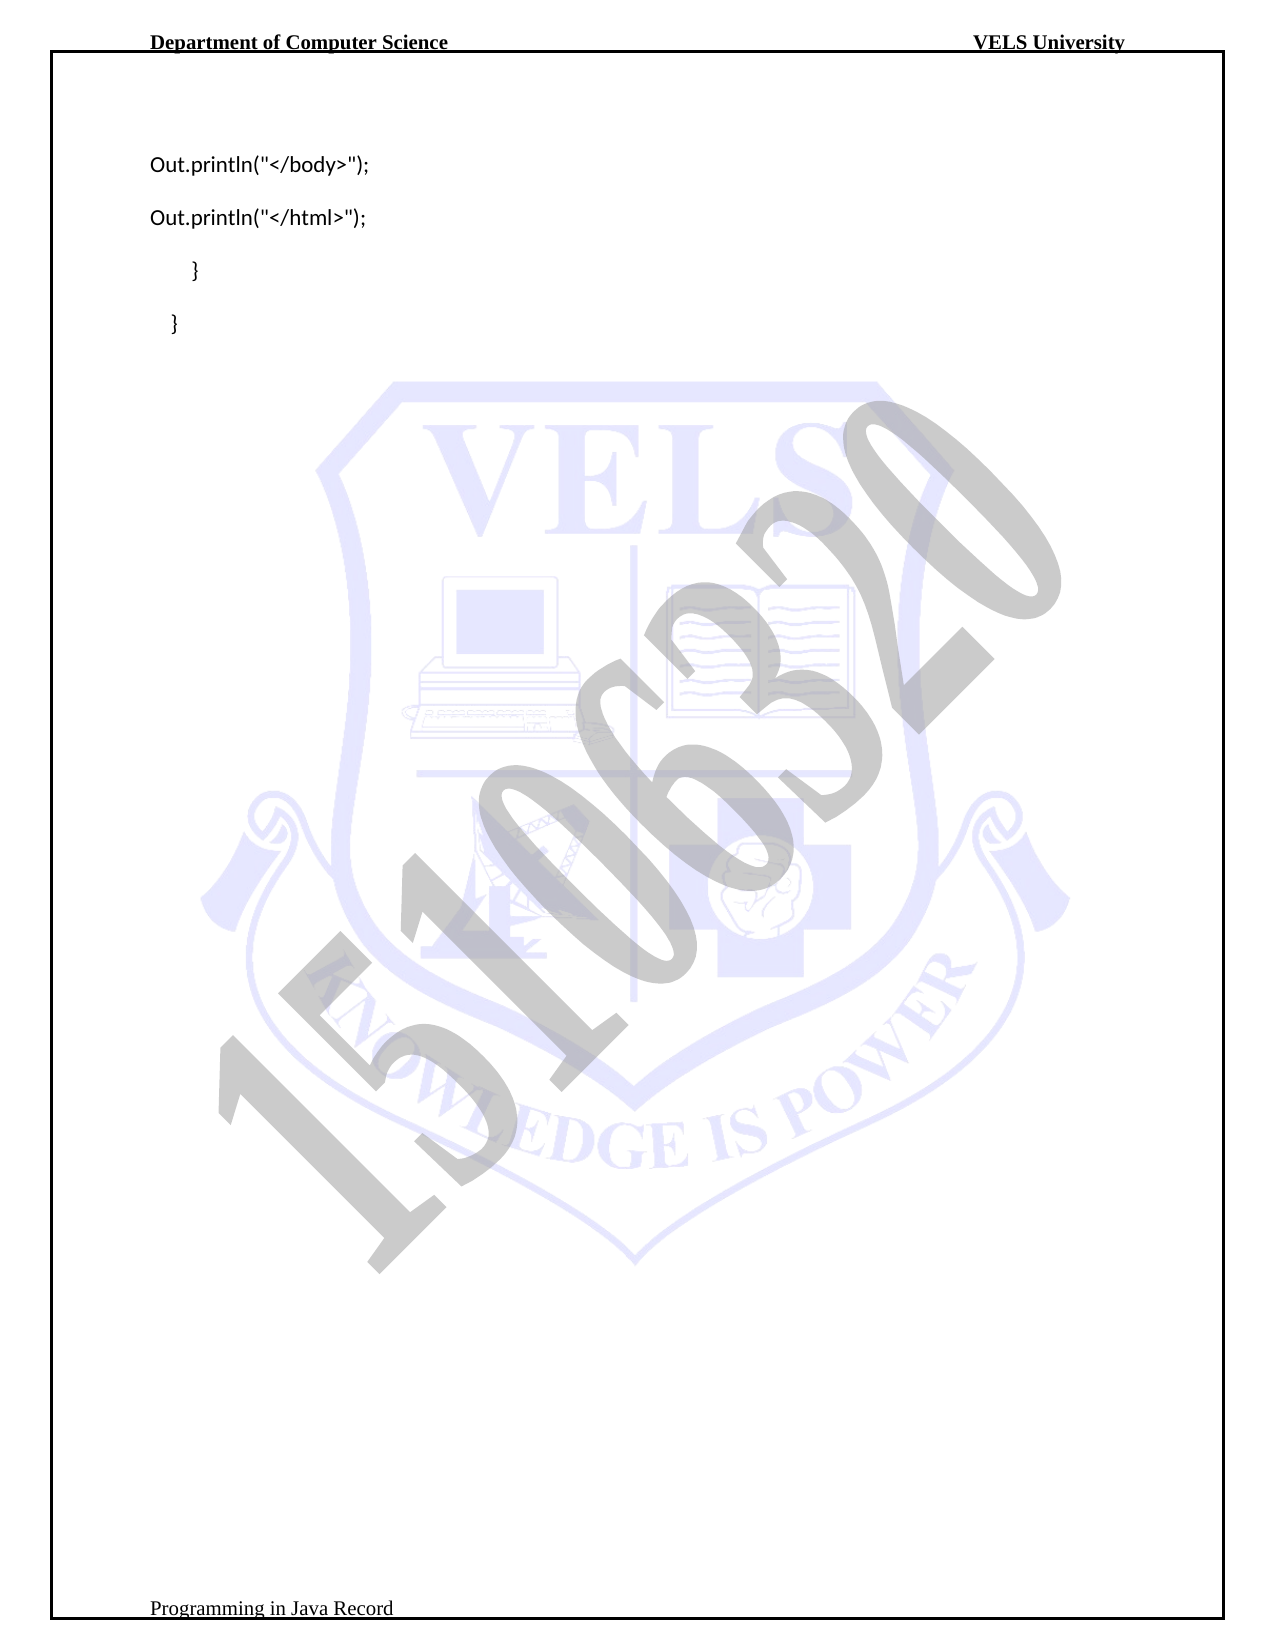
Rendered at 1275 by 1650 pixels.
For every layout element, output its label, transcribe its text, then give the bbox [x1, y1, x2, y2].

text } [150, 309, 1125, 337]
text } [150, 256, 1125, 284]
text Out.println("</body>"); [150, 150, 1125, 178]
text Out.println("</html>"); [150, 203, 1125, 231]
